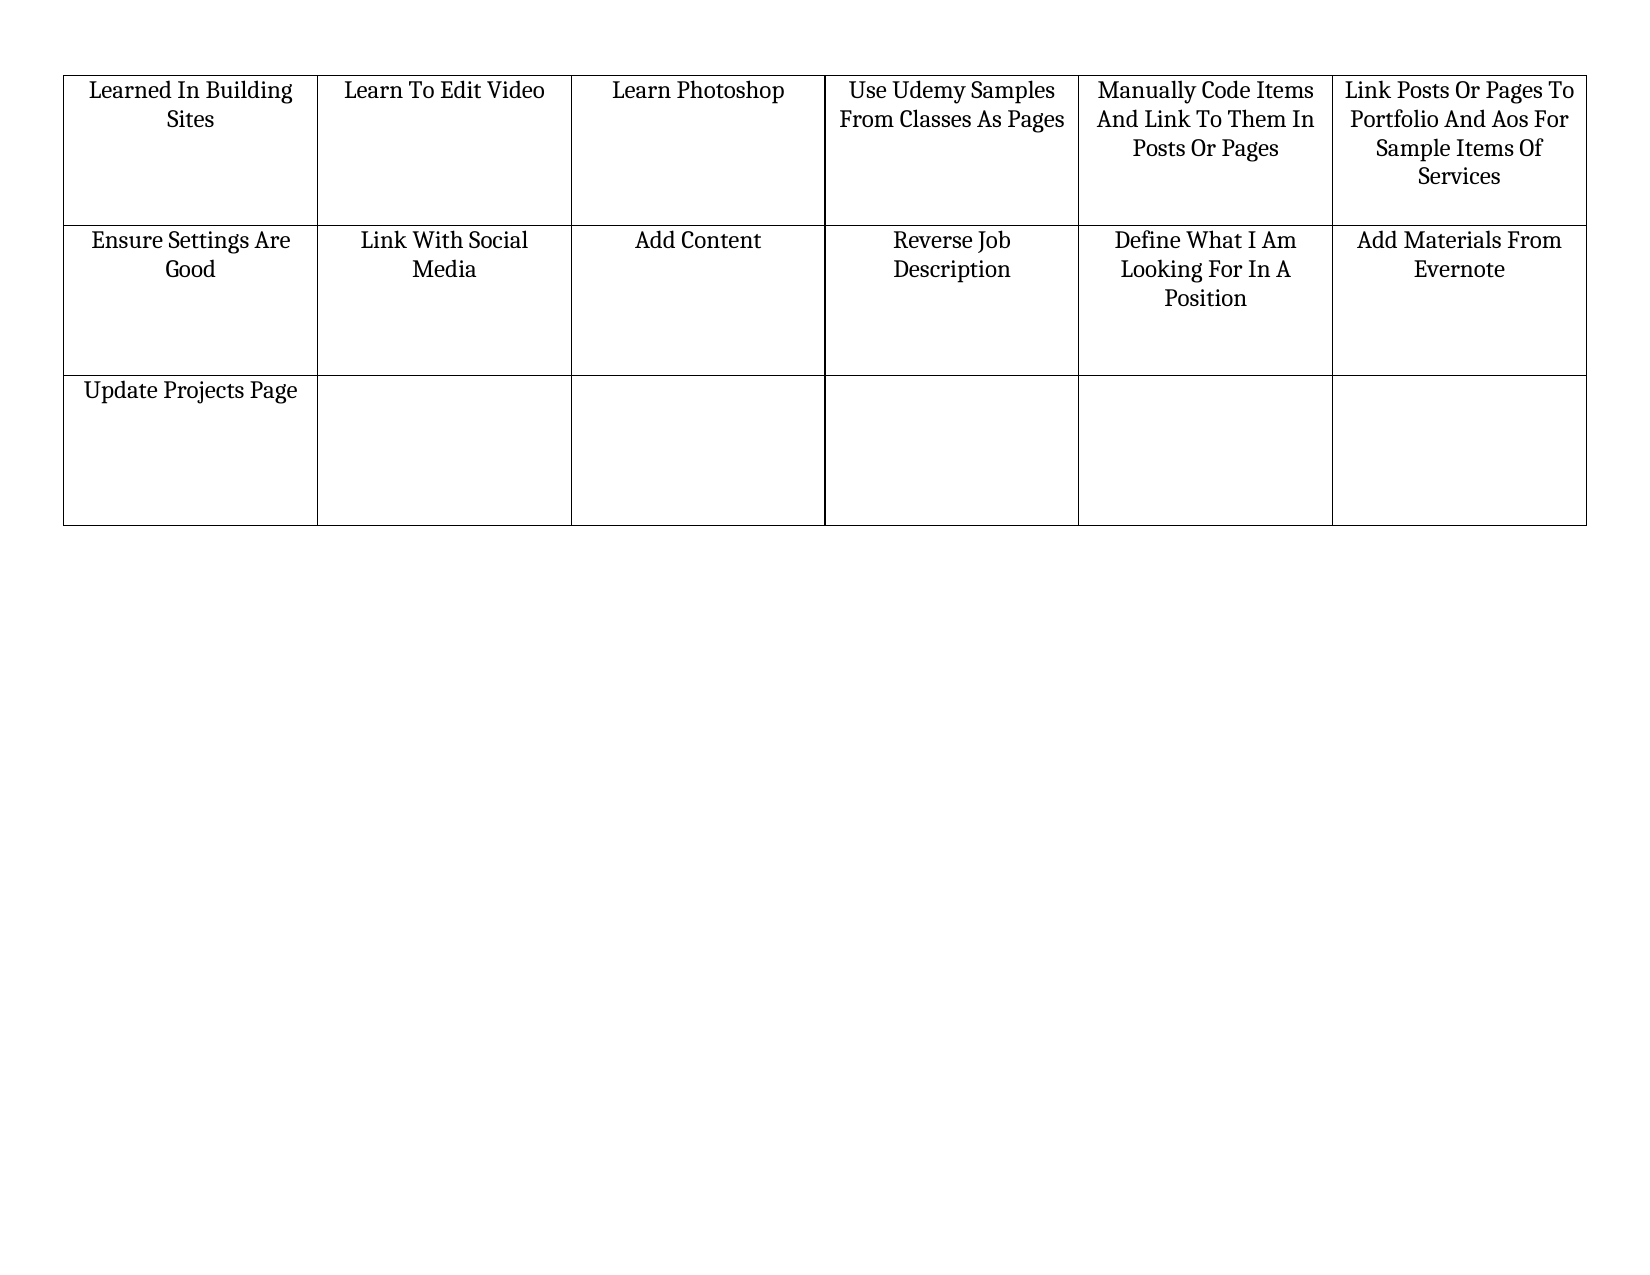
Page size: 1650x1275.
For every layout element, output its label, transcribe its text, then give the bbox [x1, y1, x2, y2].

table_cell [572, 376, 824, 525]
table_cell Reverse Job Description [826, 226, 1078, 375]
table_cell Use Udemy Samples From Classes As Pages [826, 76, 1078, 225]
table_cell Link Posts Or Pages To Portfolio And Aos For Sample Items Of Services [1333, 76, 1586, 225]
table_cell Add Content [572, 226, 824, 375]
table_cell Learned In Building Sites [64, 76, 317, 225]
table_cell Learn To Edit Video [318, 76, 571, 225]
table_cell Manually Code Items And Link To Them In Posts Or Pages [1079, 76, 1332, 225]
table_cell Define What I Am Looking For In A Position [1079, 226, 1332, 375]
table_cell [826, 376, 1078, 525]
table_cell Ensure Settings Are Good [64, 226, 317, 375]
table_cell Update Projects Page [64, 376, 317, 525]
table_cell Link With Social Media [318, 226, 571, 375]
table_cell [318, 376, 571, 525]
table_cell Learn Photoshop [572, 76, 824, 225]
table_cell [1079, 376, 1332, 525]
table_cell Add Materials From Evernote [1333, 226, 1586, 375]
table_cell [1333, 376, 1586, 525]
